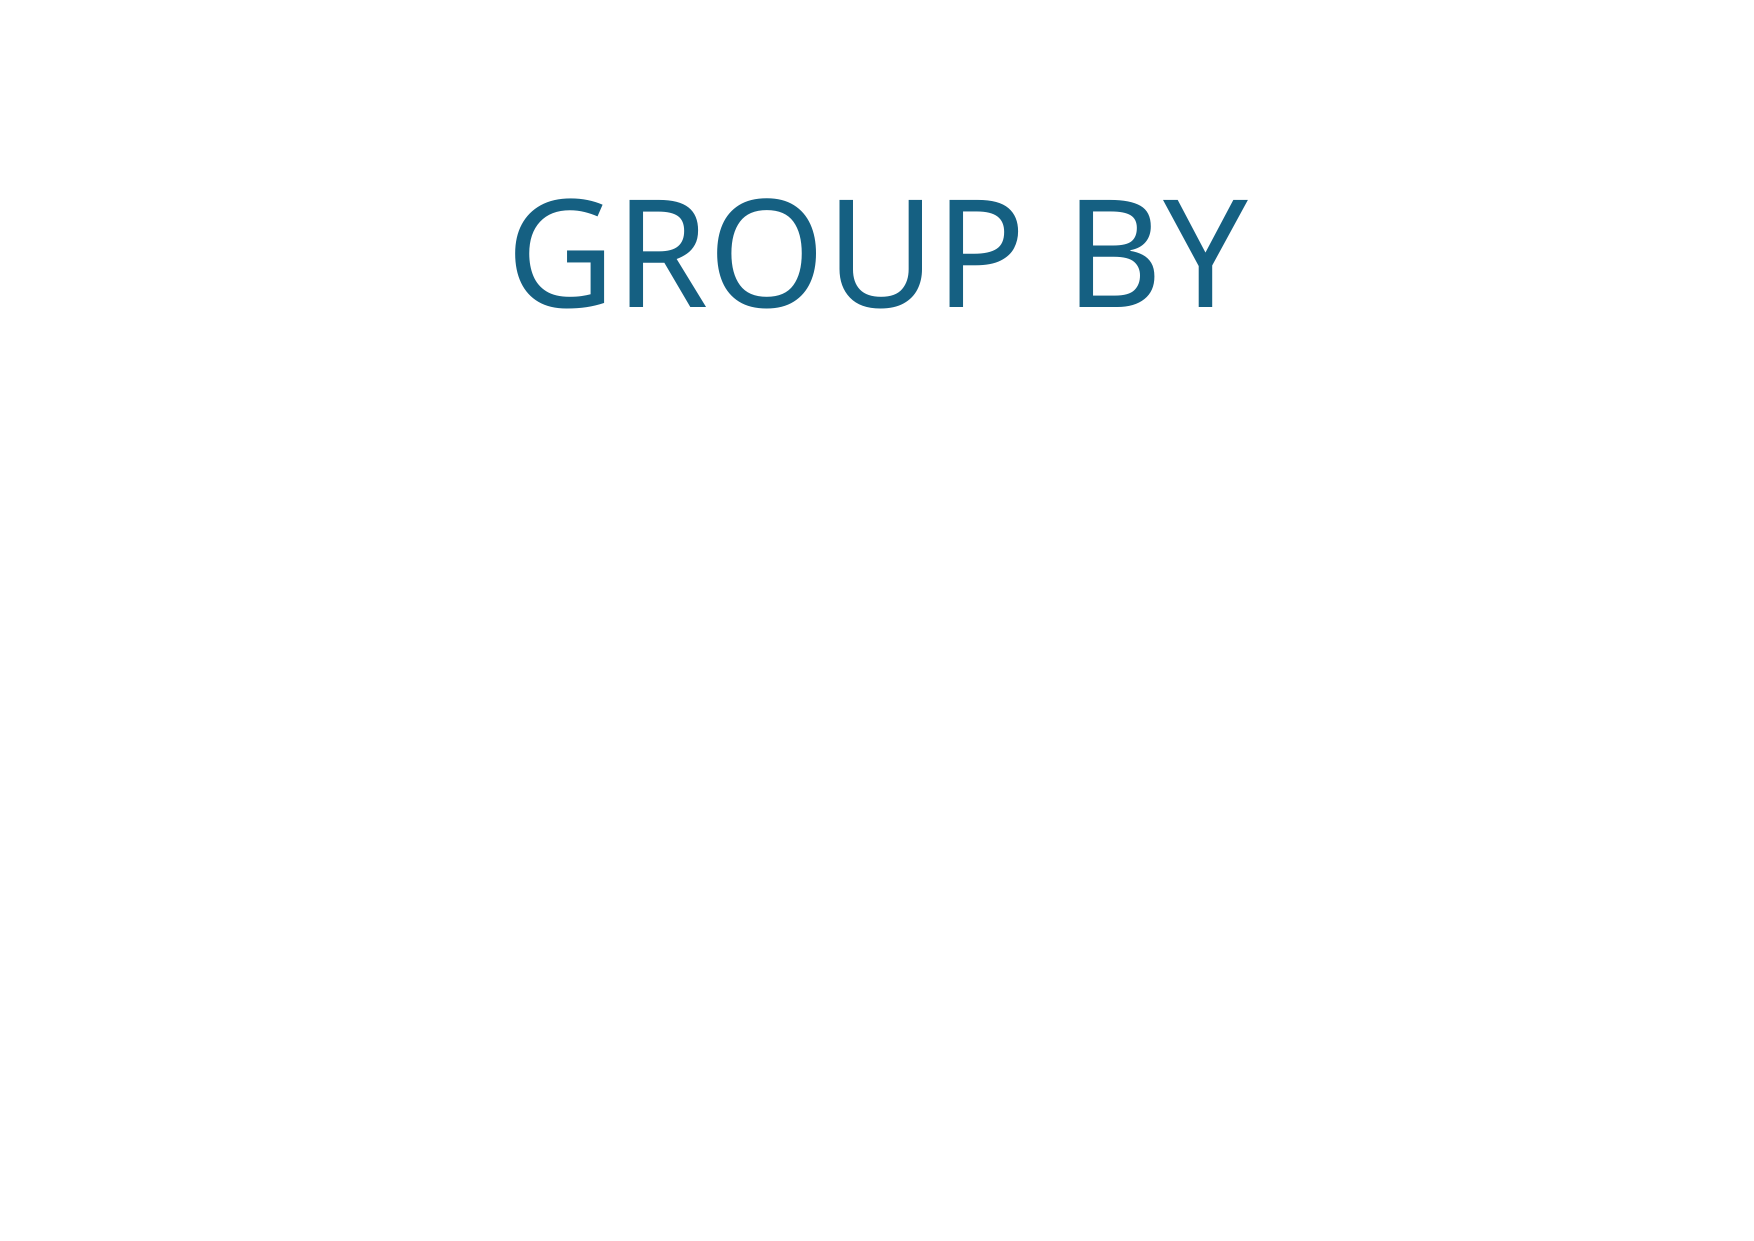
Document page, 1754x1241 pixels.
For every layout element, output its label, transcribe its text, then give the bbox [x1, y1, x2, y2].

text GROUP BY [148, 148, 1606, 352]
